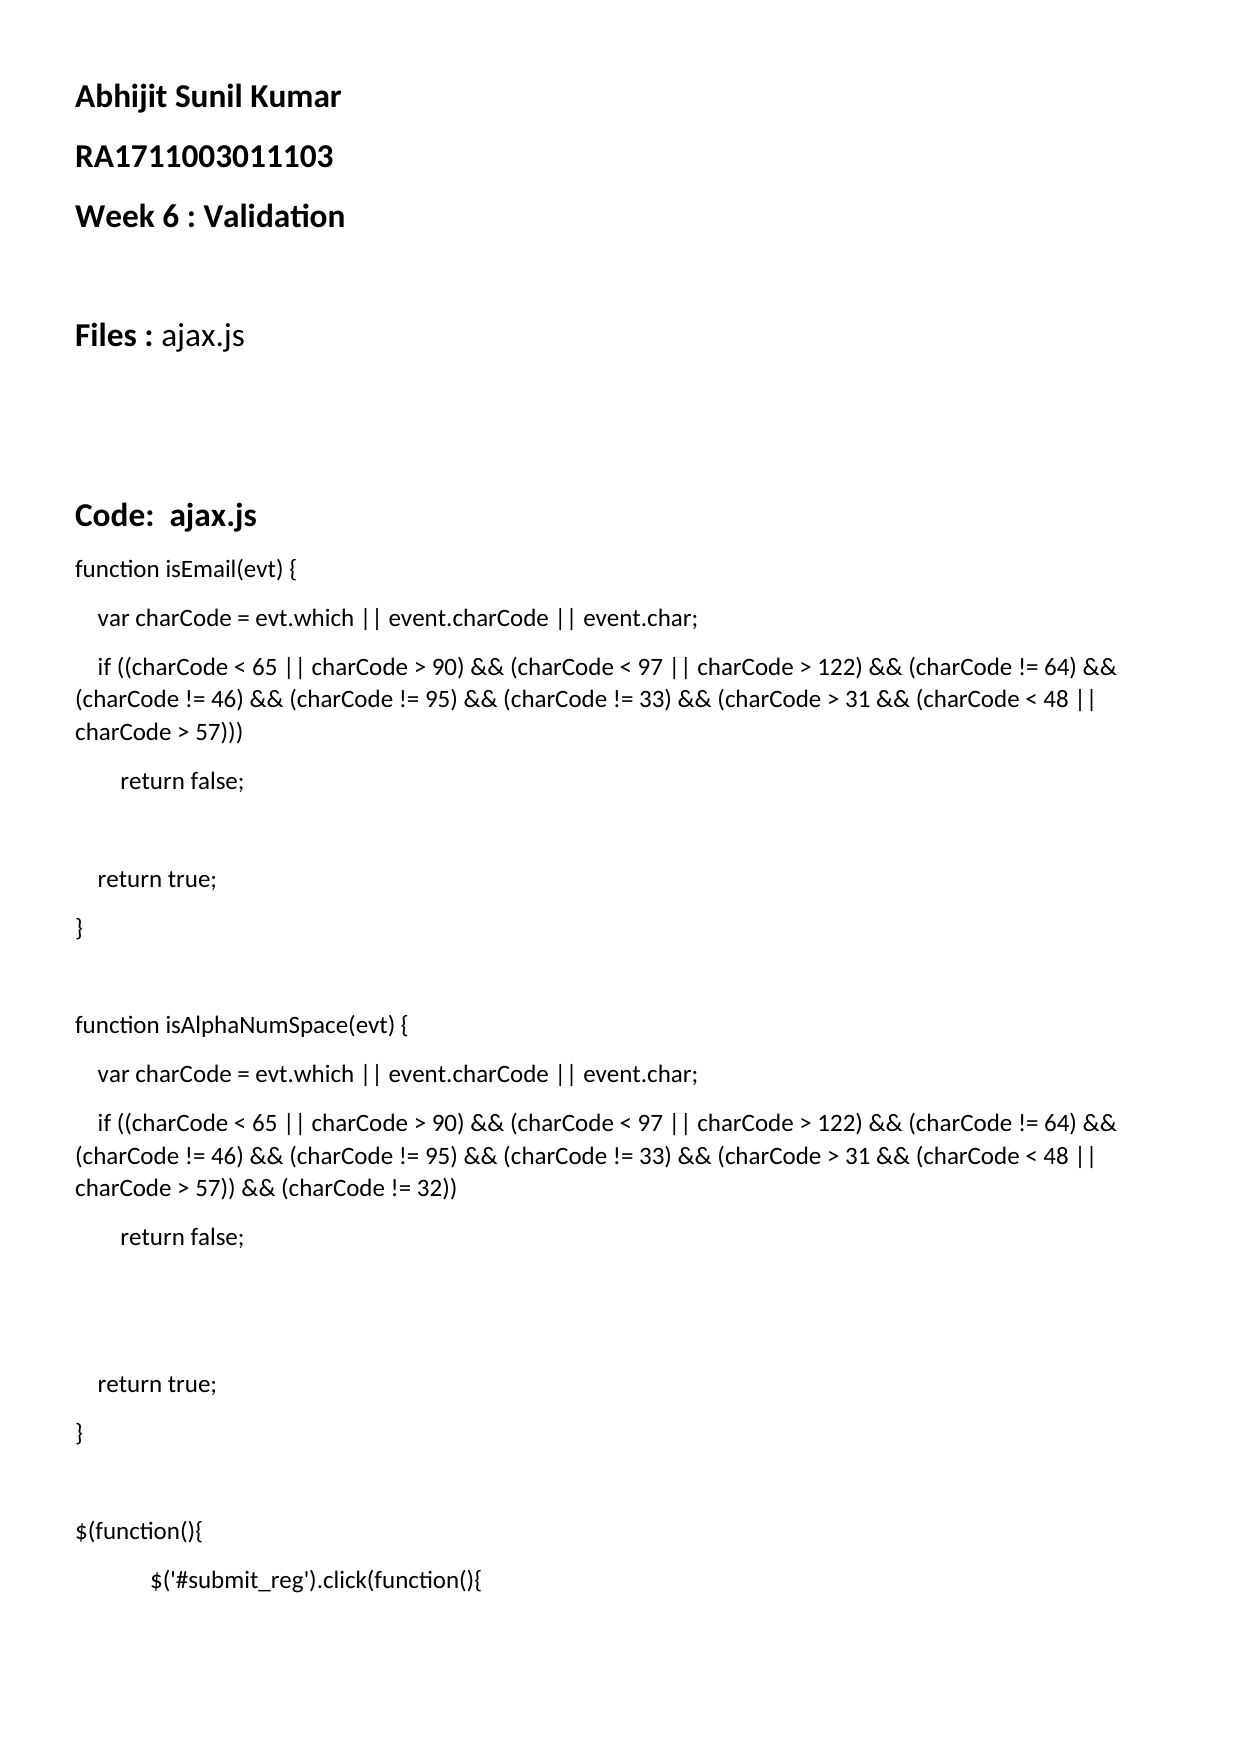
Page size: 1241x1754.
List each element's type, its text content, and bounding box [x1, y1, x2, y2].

text if ((charCode < 65 || charCode > 90) && (charCode < 97 || charCode > 122) && (charCode != 64) && (charCode != 46) && (charCode != 95) && (charCode != 33) && (charCode > 31 && (charCode < 48 || charCode > 57))) [75, 651, 1165, 746]
text Code: ajax.js [75, 493, 1165, 534]
text $('#submit_reg').click(function(){ [75, 1564, 1165, 1594]
text function isAlphaNumSpace(evt) { [75, 1009, 1165, 1040]
text Files : ajax.js [75, 314, 1165, 355]
text if ((charCode < 65 || charCode > 90) && (charCode < 97 || charCode > 122) && (charCode != 64) && (charCode != 46) && (charCode != 95) && (charCode != 33) && (charCode > 31 && (charCode < 48 || charCode > 57)) && (charCode != 32)) [75, 1107, 1165, 1203]
text var charCode = evt.which || event.charCode || event.char; [75, 1058, 1165, 1089]
text } [75, 1417, 1165, 1447]
text return true; [75, 1368, 1165, 1398]
text function isEmail(evt) { [75, 553, 1165, 584]
text RA1711003011103 [75, 135, 1165, 176]
text Abhijit Sunil Kumar [75, 75, 1165, 116]
text return true; [75, 863, 1165, 893]
text return false; [75, 1221, 1165, 1252]
text $(function(){ [75, 1515, 1165, 1545]
text Week 6 : Validation [75, 194, 1165, 235]
text return false; [75, 765, 1165, 795]
text } [75, 912, 1165, 942]
text var charCode = evt.which || event.charCode || event.char; [75, 602, 1165, 633]
